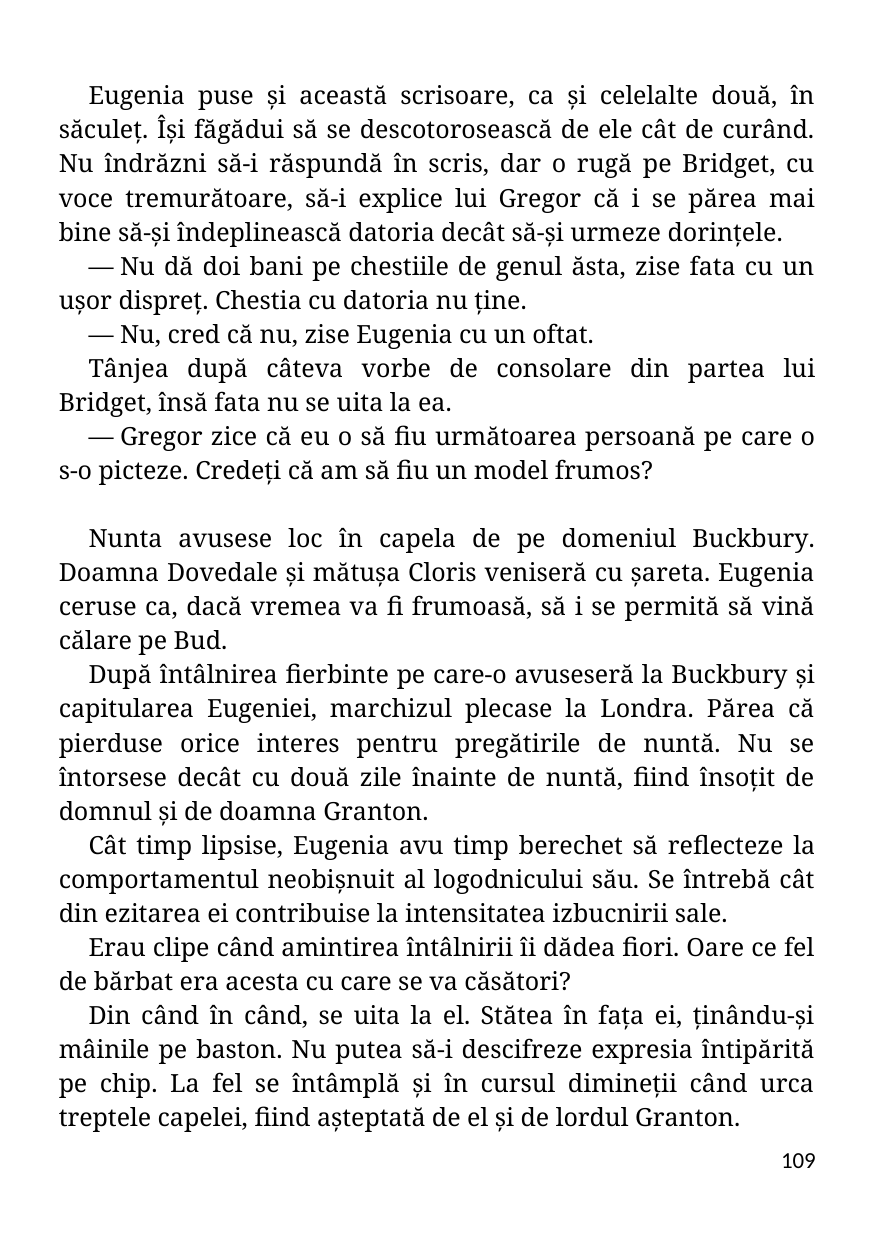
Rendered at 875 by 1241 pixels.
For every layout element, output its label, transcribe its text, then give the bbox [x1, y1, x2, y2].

text — Nu, cred că nu, zise Eugenia cu un oftat. [58, 316, 816, 351]
text — Gregor zice că eu o să fiu următoarea persoană pe care o s-o picteze. Credeți că am să fiu un model frumos? [58, 419, 816, 487]
text Din când în când, se uita la el. Stătea în fața ei, ținându-și mâinile pe baston. Nu putea să-i descifreze expresia întipărită pe chip. La fel se întâmplă și în cursul dimineții când urca treptele capelei, fiind așteptată de el și de lordul Granton. [58, 998, 816, 1134]
text Tânjea după câteva vorbe de consolare din partea lui Bridget, însă fata nu se uita la ea. [58, 351, 816, 419]
text După întâlnirea fierbinte pe care-o avuseseră la Buckbury și capitularea Eugeniei, marchizul plecase la Londra. Părea că pierduse orice interes pentru pregătirile de nuntă. Nu se întorsese decât cu două zile înainte de nuntă, fiind însoțit de domnul și de doamna Granton. [58, 657, 816, 827]
text Cât timp lipsise, Eugenia avu timp berechet să reflecteze la comportamentul neobișnuit al logodnicului său. Se întrebă cât din ezitarea ei contribuise la intensitatea izbucnirii sale. [58, 827, 816, 929]
text Nunta avusese loc în capela de pe domeniul Buckbury. Doamna Dovedale și mătușa Cloris veniseră cu șareta. Eugenia ceruse ca, dacă vremea va fi frumoasă, să i se permită să vină călare pe Bud. [58, 521, 816, 657]
text Erau clipe când amintirea întâlnirii îi dădea fiori. Oare ce fel de bărbat era acesta cu care se va căsători? [58, 929, 816, 998]
text — Nu dă doi bani pe chestiile de genul ăsta, zise fata cu un ușor dispreț. Chestia cu datoria nu ține. [58, 248, 816, 316]
text Eugenia puse și această scrisoare, ca și celelalte două, în săculeț. Își făgădui să se descotorosească de ele cât de curând. Nu îndrăzni să-i răspundă în scris, dar o rugă pe Bridget, cu voce tremurătoare, să-i explice lui Gregor că i se părea mai bine să-și îndeplinească datoria decât să-și urmeze dorințele. [58, 78, 816, 248]
